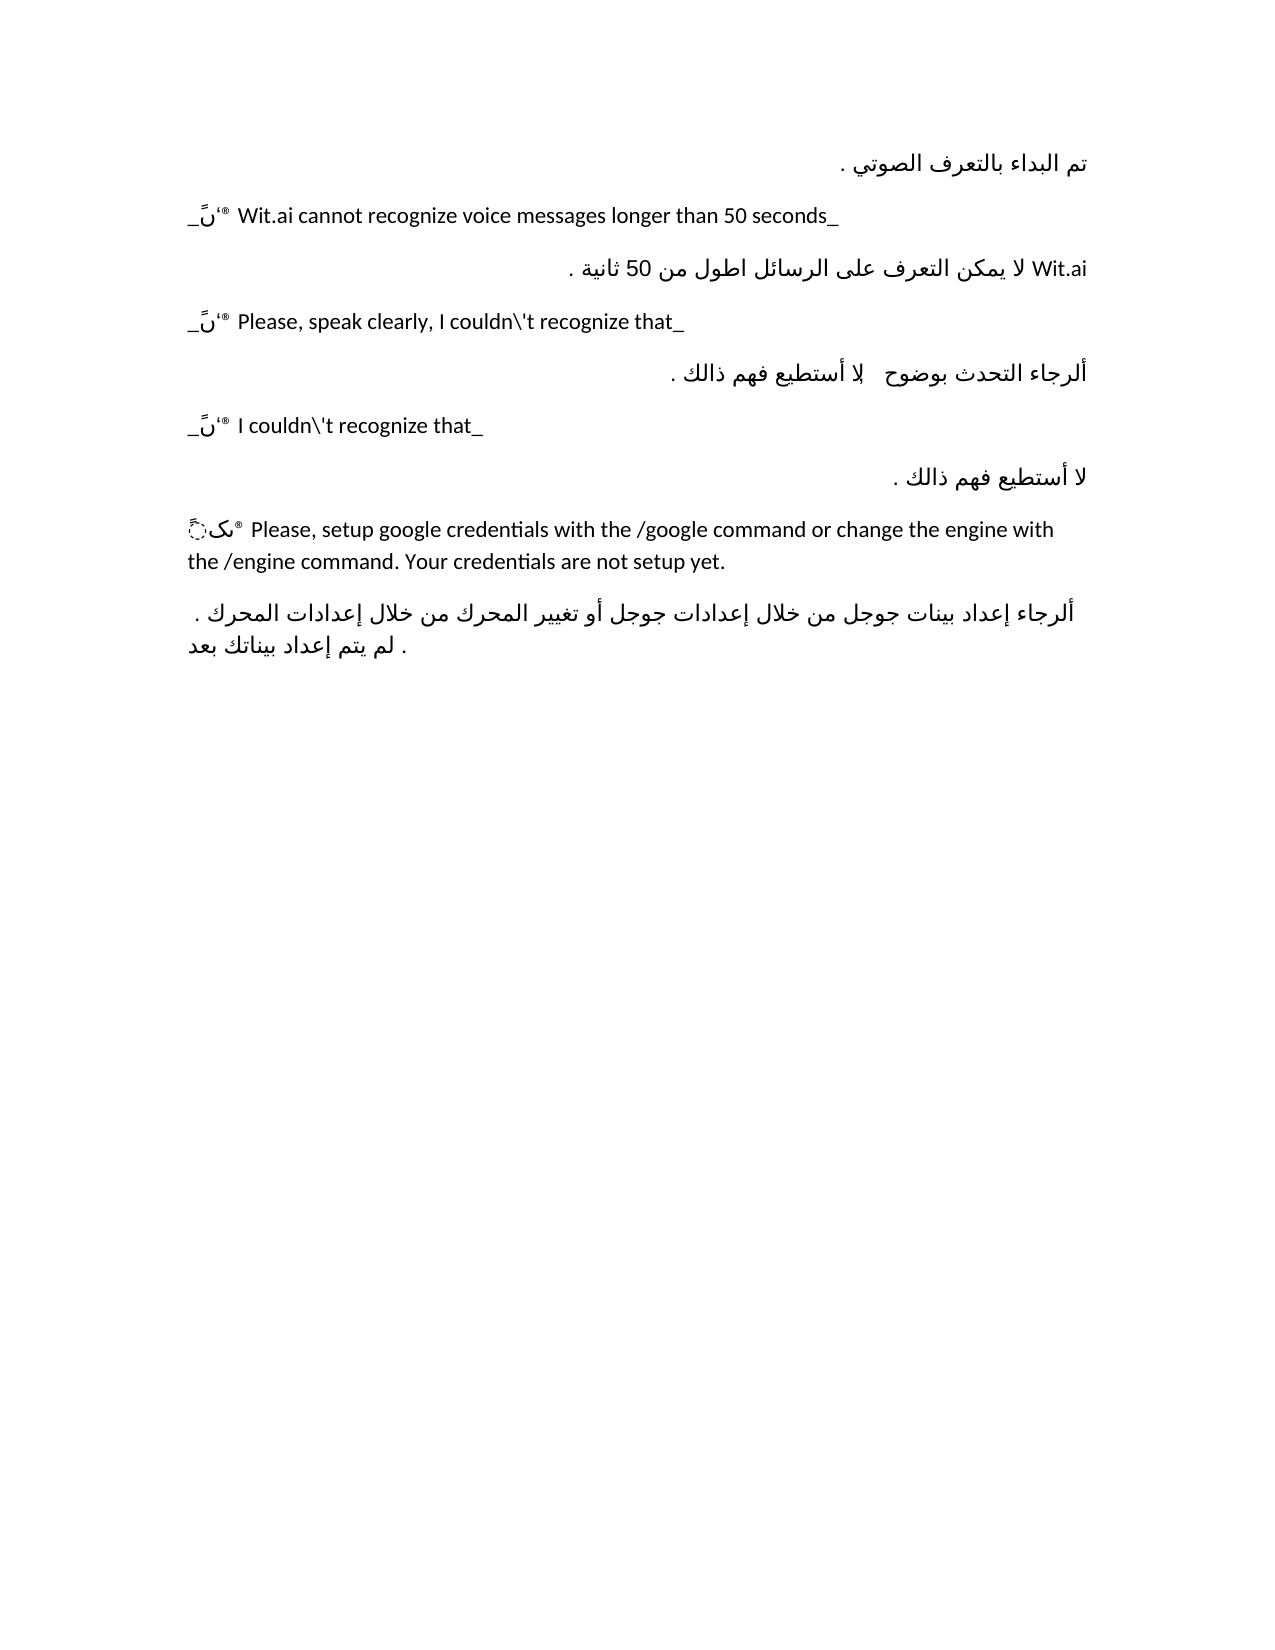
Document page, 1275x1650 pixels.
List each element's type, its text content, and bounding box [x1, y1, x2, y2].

text _ًں‘® Wit.ai cannot recognize voice messages longer than 50 seconds_ [187, 201, 1087, 229]
text _ًں‘® I couldn\'t recognize that_ [187, 411, 1087, 439]
text _ًں‘® Please, speak clearly, I couldn\'t recognize that_ [187, 307, 1087, 335]
text لا أستطيع فهم ذالك . [187, 464, 1087, 491]
text ألرجاء إعداد بينات جوجل من خلال إعدادات جوجل أو تغيير المحرك من خلال إعدادات المحرك . لم يتم إعداد بيناتك بعد . [187, 600, 1087, 659]
text Wit.ai لا يمكن التعرف على الرسائل اطول من 50 ثانية . [187, 254, 1087, 282]
text تم البداء بالتعرف الصوتي . [187, 150, 1087, 176]
text ًںک® Please, setup google credentials with the /google command or change the engine with the /engine command. Your credentials are not setup yet. [187, 515, 1087, 575]
text ألرجاء التحدث بوضوح , لا أستطيع فهم ذالك . [187, 360, 1087, 386]
